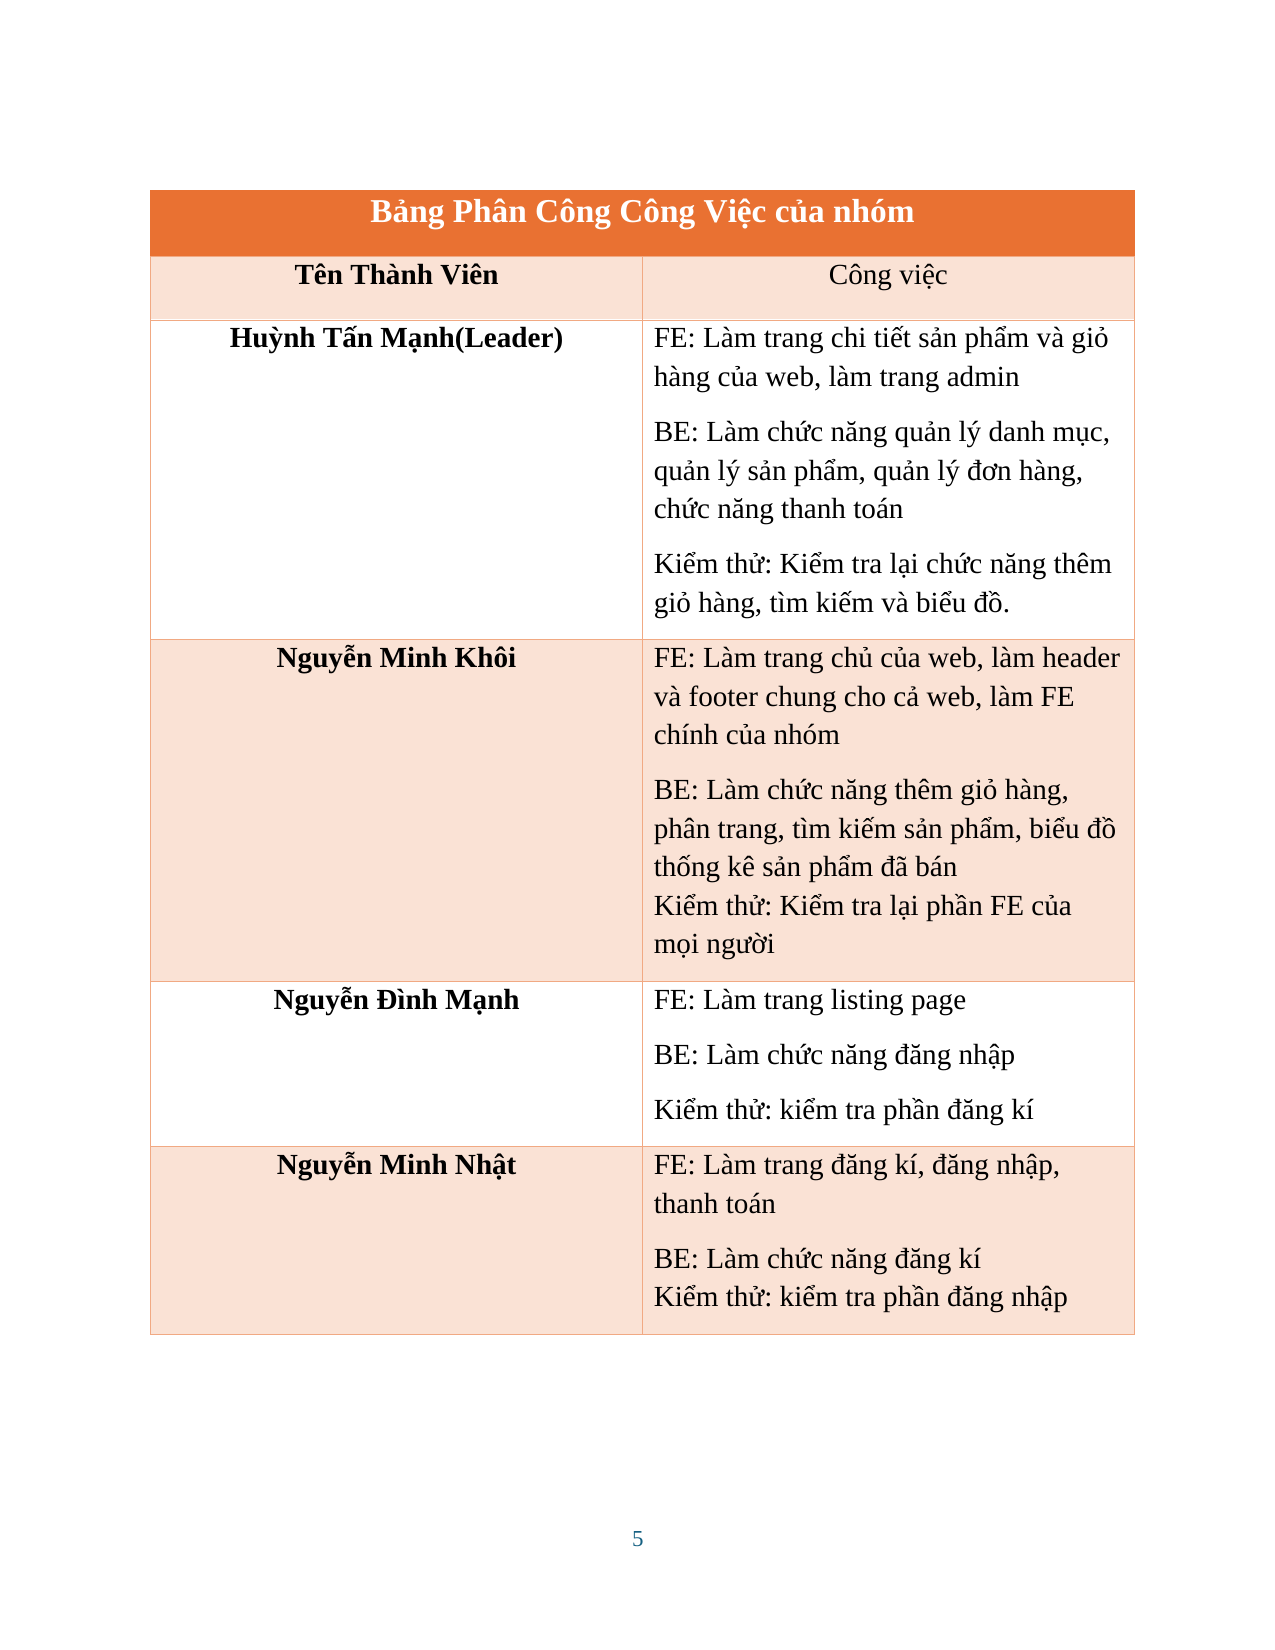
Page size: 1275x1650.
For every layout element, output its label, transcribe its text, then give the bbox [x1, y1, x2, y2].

table_cell Nguyễn Minh Nhật [151, 1147, 642, 1334]
table_cell Huỳnh Tấn Mạnh(Leader) [151, 321, 642, 639]
table_cell Nguyễn Đình Mạnh [151, 982, 642, 1146]
table_cell Tên Thành Viên [151, 257, 642, 319]
table_cell FE: Làm trang chủ của web, làm header và footer chung cho cả web, làm FE chính của nhóm BE: Làm chức năng thêm giỏ hàng, phân trang, tìm kiếm sản phẩm, biểu đồ thống kê sản phẩm đã bán Kiểm thử: Kiểm tra lại phần FE của mọi người [643, 640, 1134, 981]
table_header Bảng Phân Công Công Việc của nhóm [151, 191, 1134, 256]
table_cell FE: Làm trang chi tiết sản phẩm và giỏ hàng của web, làm trang admin BE: Làm chức năng quản lý danh mục, quản lý sản phẩm, quản lý đơn hàng, chức năng thanh toán Kiểm thử: Kiểm tra lại chức năng thêm giỏ hàng, tìm kiếm và biểu đồ. [643, 321, 1134, 639]
table_cell Công việc [643, 257, 1134, 319]
table_cell FE: Làm trang đăng kí, đăng nhập, thanh toán BE: Làm chức năng đăng kí Kiểm thử: kiểm tra phần đăng nhập [643, 1147, 1134, 1334]
table_cell FE: Làm trang listing page BE: Làm chức năng đăng nhập Kiểm thử: kiểm tra phần đăng kí [643, 982, 1134, 1146]
table_cell Nguyễn Minh Khôi [151, 640, 642, 981]
